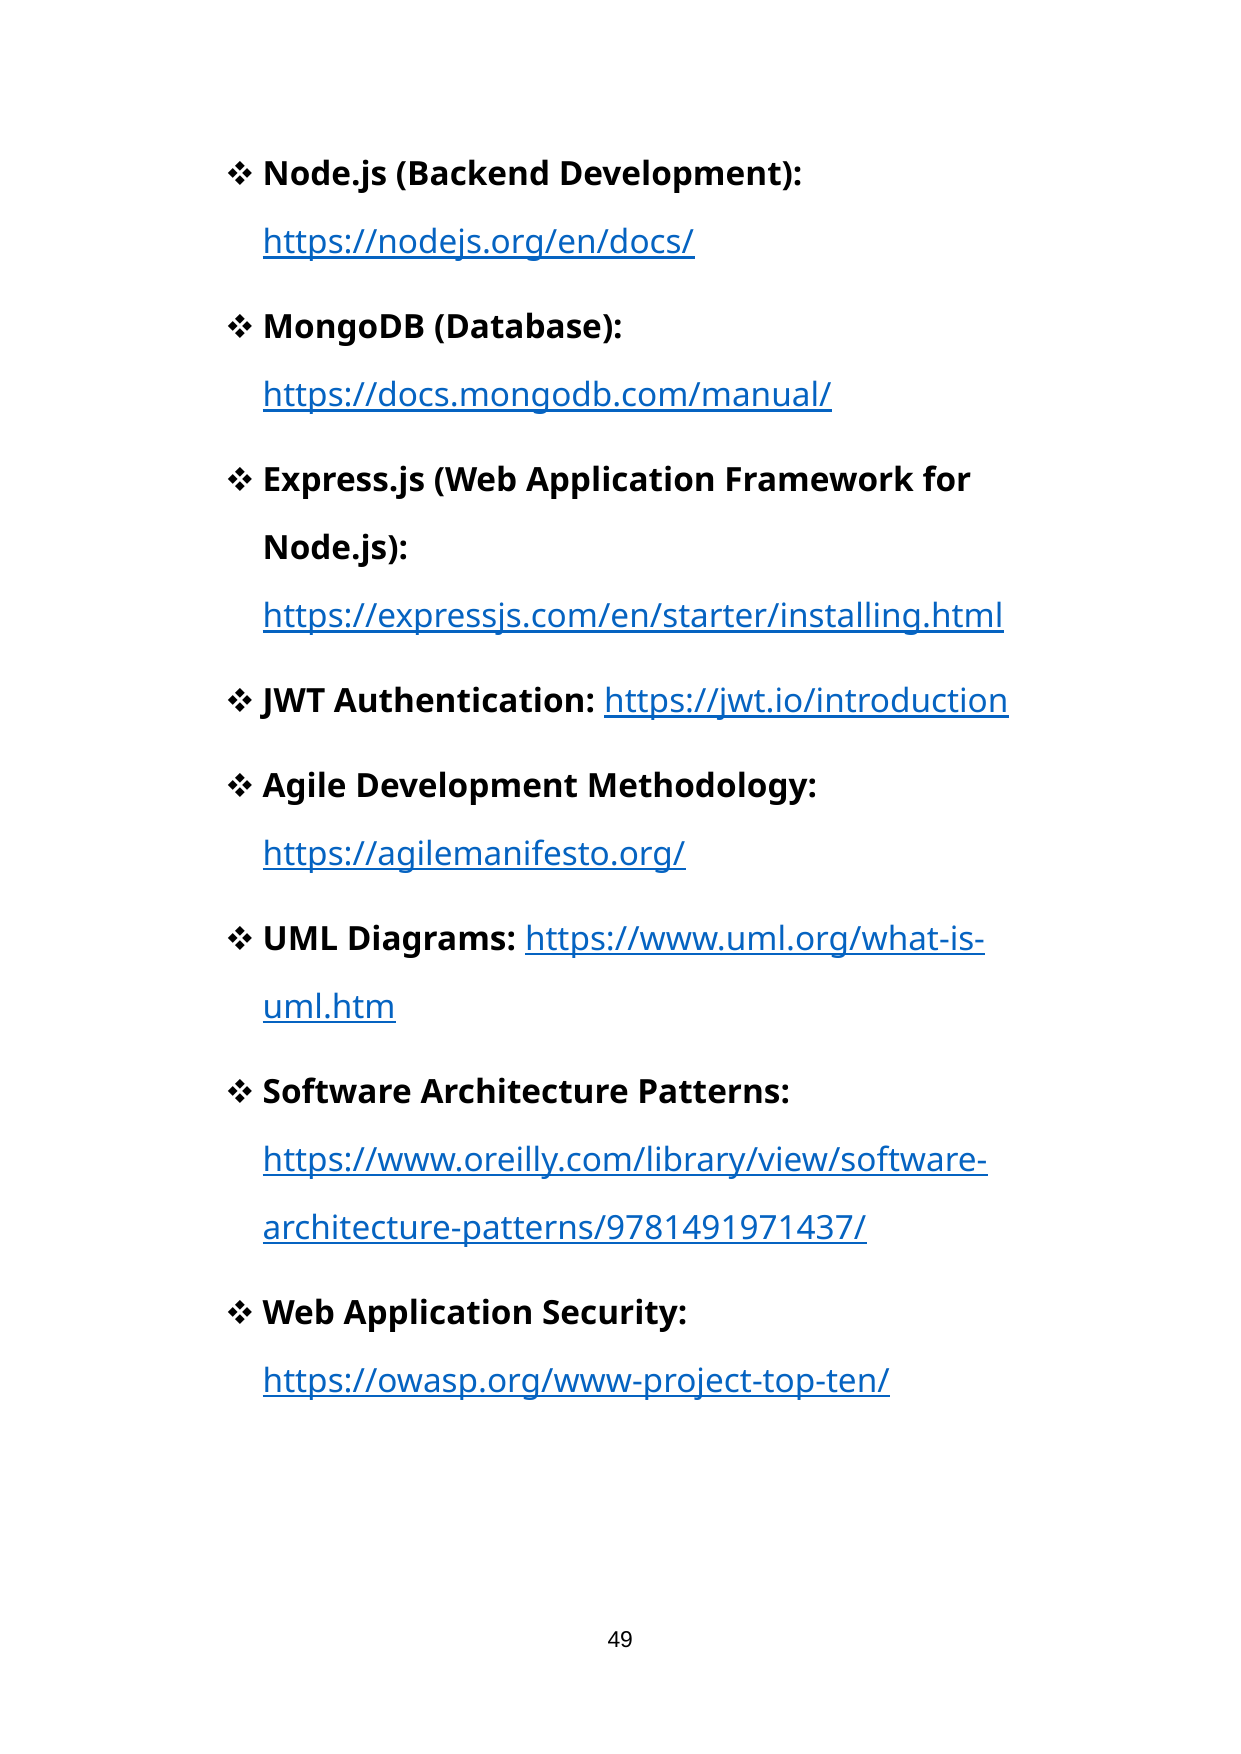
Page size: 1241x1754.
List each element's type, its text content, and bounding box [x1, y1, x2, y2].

list UML Diagrams: https://www.uml.org/what-is-uml.htm [225, 914, 1053, 1028]
list MongoDB (Database): https://docs.mongodb.com/manual/ [225, 303, 1053, 416]
list Express.js (Web Application Framework for Node.js): https://expressjs.com/en/starter/installing.html [225, 456, 1053, 637]
list Web Application Security: https://owasp.org/www-project-top-ten/ [225, 1288, 1053, 1402]
list JWT Authentication: https://jwt.io/introduction [225, 677, 1053, 722]
list Agile Development Methodology: https://agilemanifesto.org/ [225, 762, 1053, 875]
list Node.js (Backend Development): https://nodejs.org/en/docs/ [225, 150, 1053, 263]
list Software Architecture Patterns: https://www.oreilly.com/library/view/software-architecture-patterns/9781491971437/ [225, 1067, 1053, 1249]
